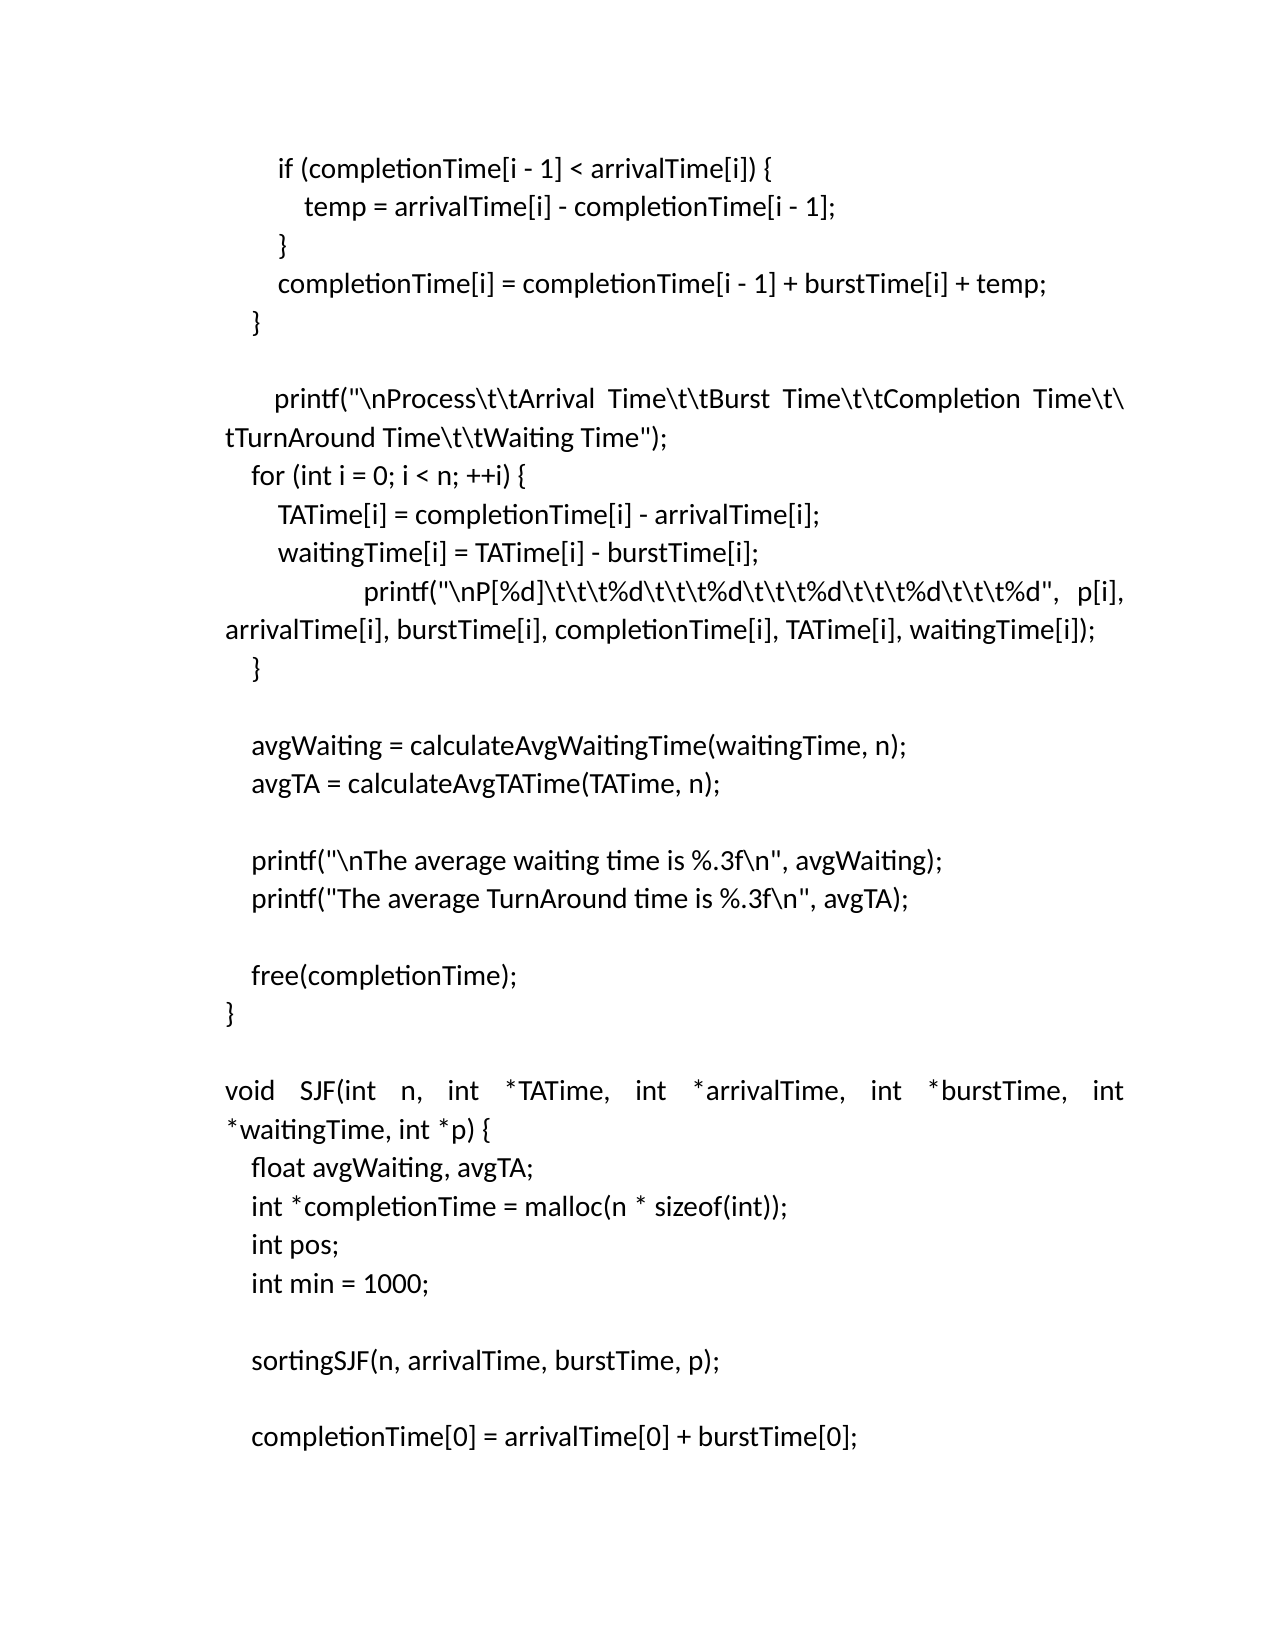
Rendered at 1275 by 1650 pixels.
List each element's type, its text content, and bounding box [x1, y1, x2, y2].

list } [225, 227, 1125, 262]
list temp = arrivalTime[i] - completionTime[i - 1]; [225, 188, 1125, 224]
list TATime[i] = completionTime[i] - arrivalTime[i]; [225, 496, 1125, 532]
list } [225, 304, 1125, 339]
list completionTime[0] = arrivalTime[0] + burstTime[0]; [225, 1418, 1125, 1454]
list float avgWaiting, avgTA; [225, 1149, 1125, 1185]
list completionTime[i] = completionTime[i - 1] + burstTime[i] + temp; [225, 265, 1125, 301]
list waitingTime[i] = TATime[i] - burstTime[i]; [225, 534, 1125, 570]
list avgTA = calculateAvgTATime(TATime, n); [225, 765, 1125, 801]
list printf("\nP[%d]\t\t\t%d\t\t\t%d\t\t\t%d\t\t\t%d\t\t\t%d", p[i], arrivalTime[i], burstTime[i], completionTime[i], TATime[i], waitingTime[i]); [225, 573, 1125, 647]
list printf("\nProcess\t\tArrival Time\t\tBurst Time\t\tCompletion Time\t\tTurnAround Time\t\tWaiting Time"); [225, 381, 1125, 455]
list int pos; [225, 1226, 1125, 1262]
list int min = 1000; [225, 1265, 1125, 1300]
list avgWaiting = calculateAvgWaitingTime(waitingTime, n); [225, 727, 1125, 762]
list void SJF(int n, int *TATime, int *arrivalTime, int *burstTime, int *waitingTime, int *p) { [225, 1072, 1125, 1147]
list sortingSJF(n, arrivalTime, burstTime, p); [225, 1342, 1125, 1377]
list } [225, 996, 1125, 1031]
list if (completionTime[i - 1] < arrivalTime[i]) { [225, 150, 1125, 186]
list int *completionTime = malloc(n * sizeof(int)); [225, 1188, 1125, 1223]
list printf("\nThe average waiting time is %.3f\n", avgWaiting); [225, 842, 1125, 877]
list printf("The average TurnAround time is %.3f\n", avgTA); [225, 880, 1125, 916]
list for (int i = 0; i < n; ++i) { [225, 457, 1125, 493]
list free(completionTime); [225, 957, 1125, 993]
list } [225, 650, 1125, 685]
